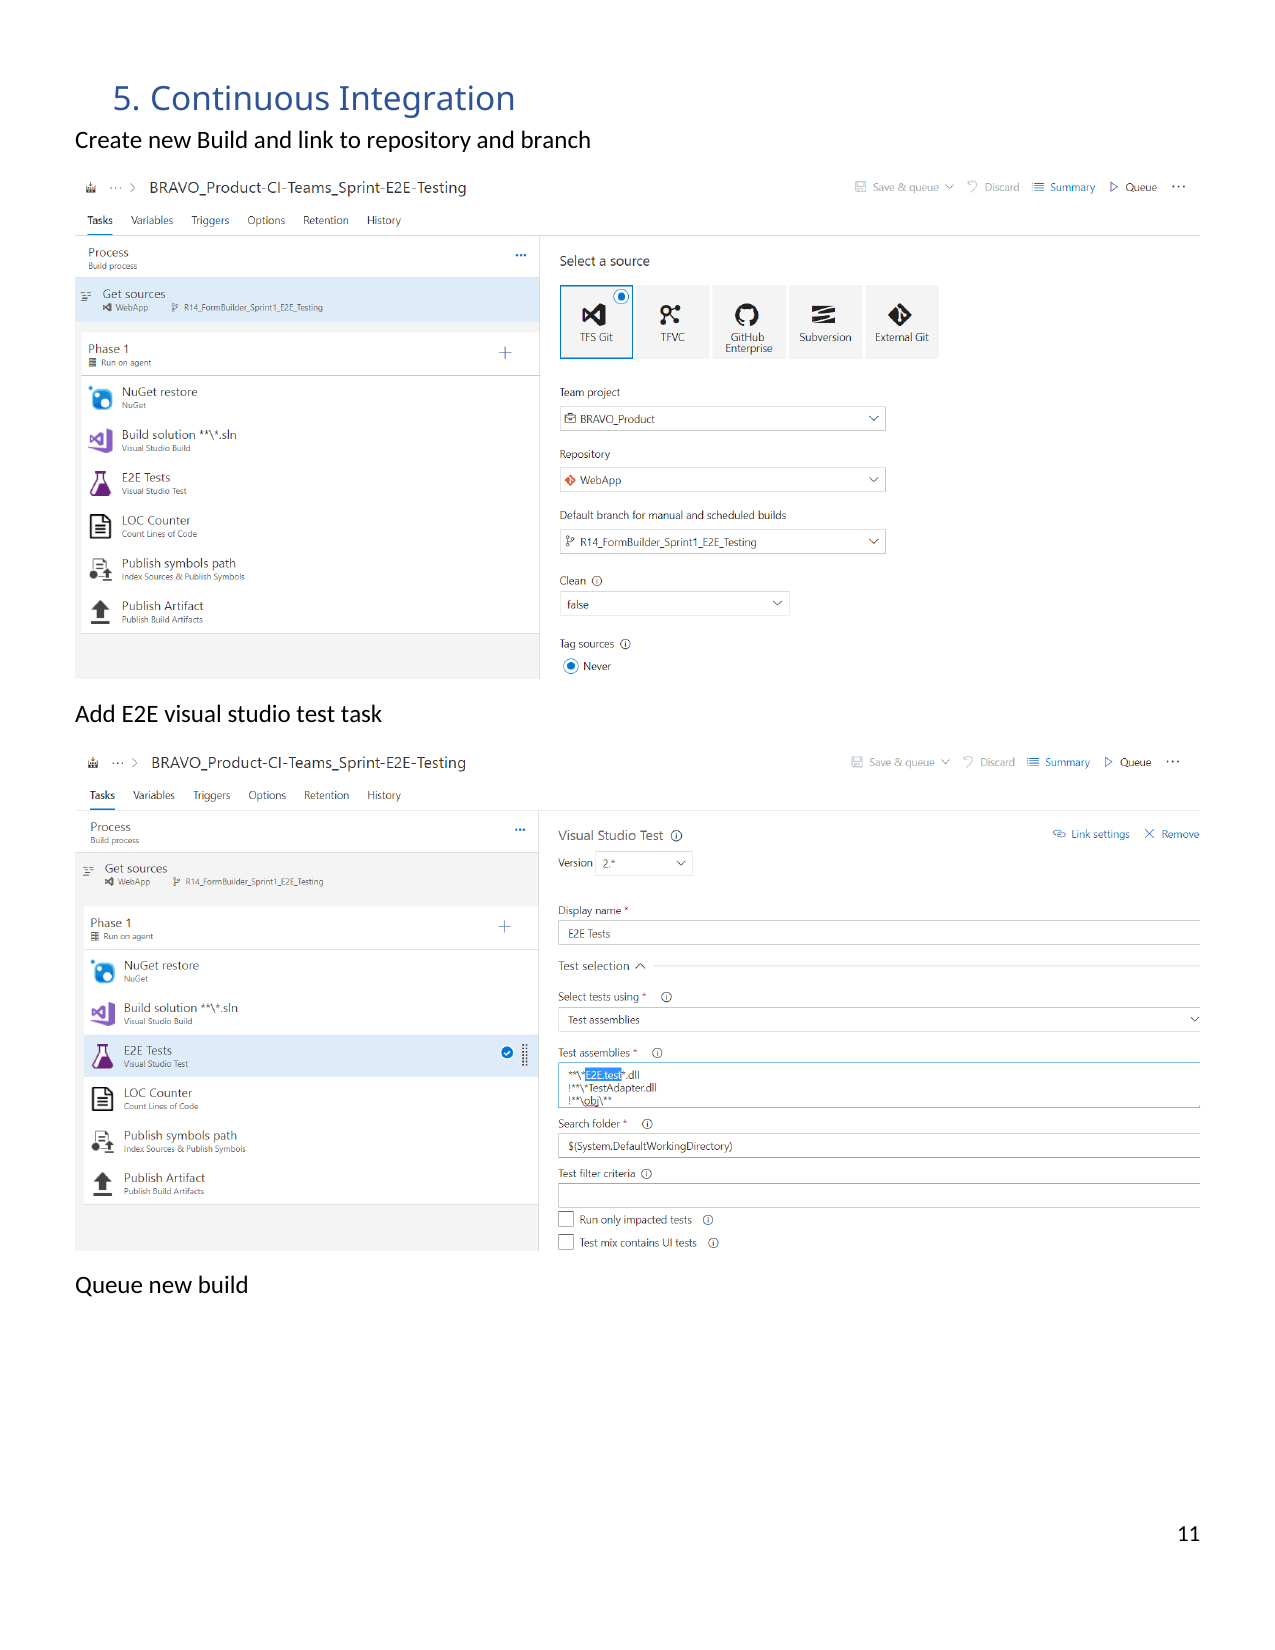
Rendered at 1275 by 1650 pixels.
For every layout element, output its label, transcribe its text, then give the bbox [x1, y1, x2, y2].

picture [75, 747, 1200, 1251]
text Queue new build [75, 1269, 1200, 1300]
text Add E2E visual studio test task [75, 698, 1200, 728]
text Create new Build and link to repository and branch [75, 124, 1200, 154]
picture [75, 173, 1200, 679]
subtitle Continuous Integration [112, 75, 1200, 120]
